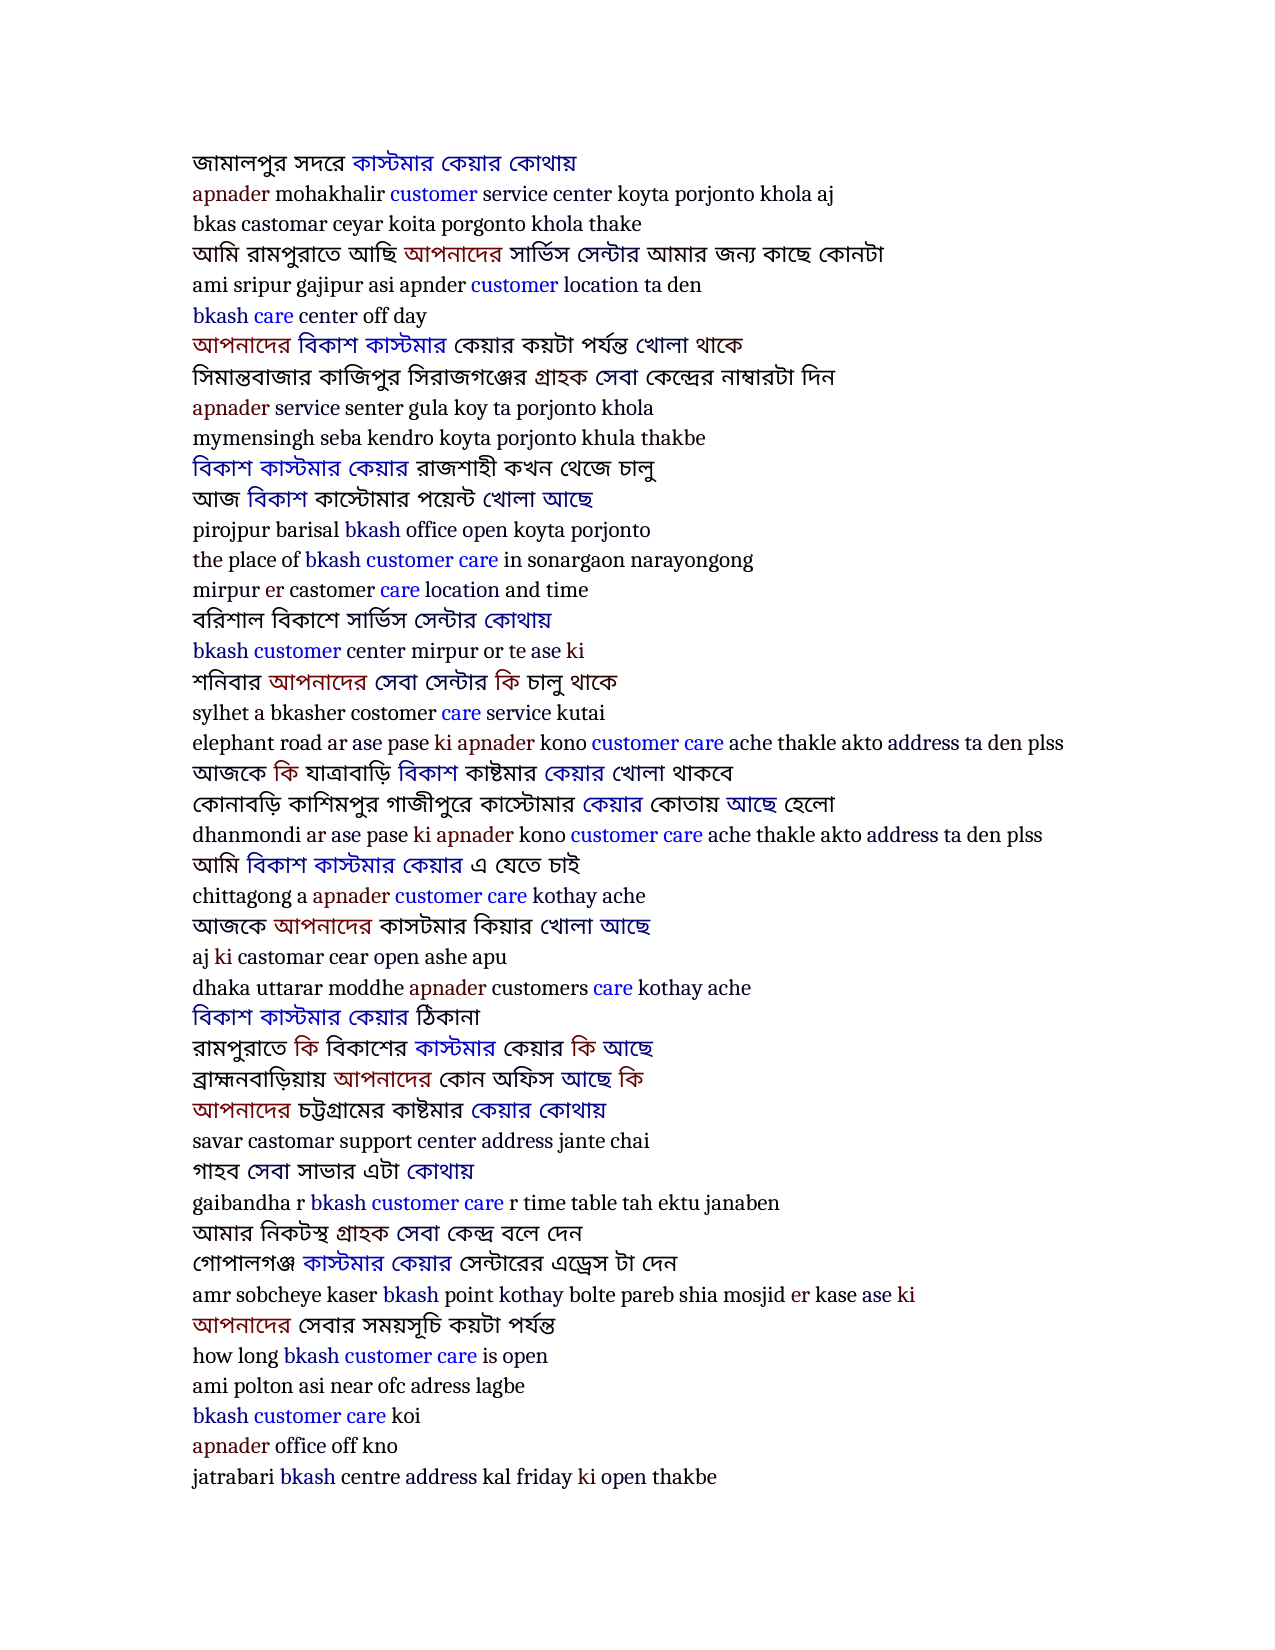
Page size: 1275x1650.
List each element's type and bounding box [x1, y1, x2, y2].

text [187, 150, 1087, 1490]
